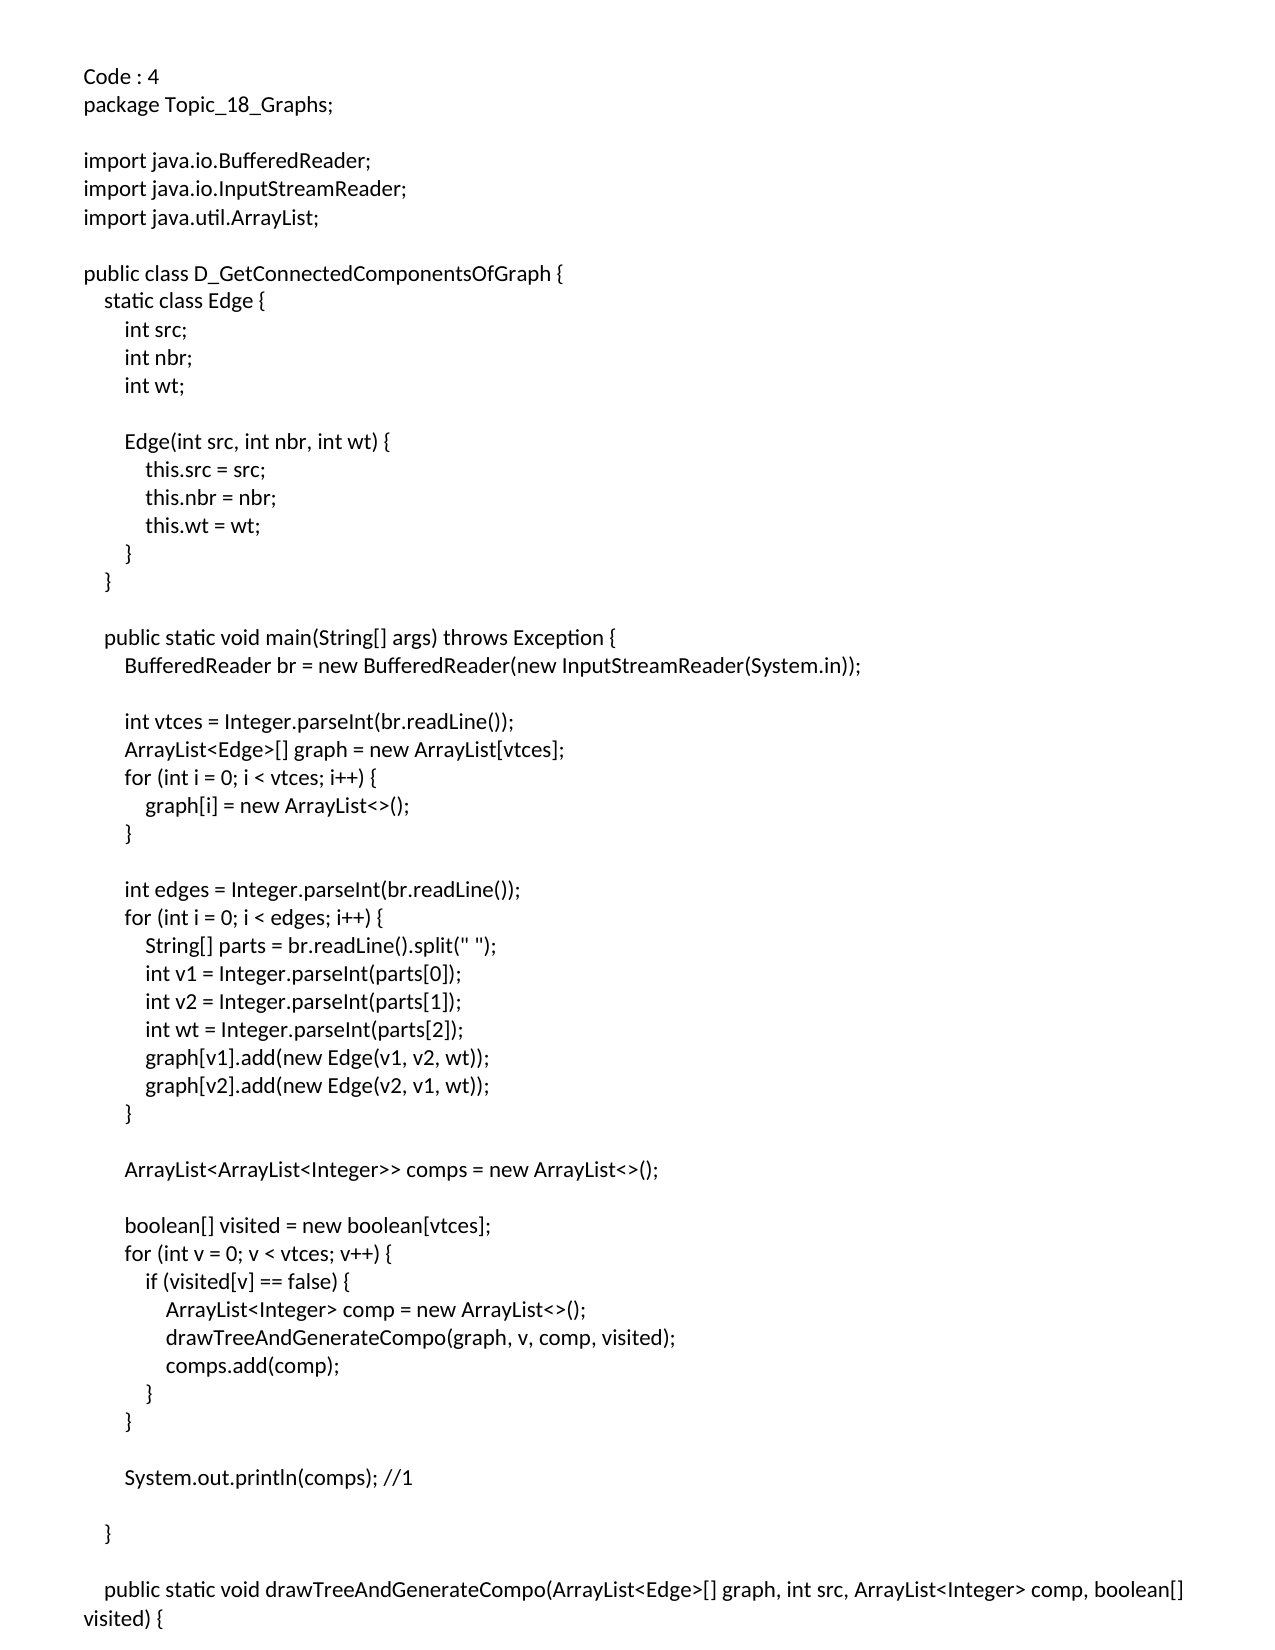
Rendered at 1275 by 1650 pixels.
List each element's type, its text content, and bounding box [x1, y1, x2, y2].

text } [83, 567, 1254, 595]
text comps.add(comp); [83, 1351, 1254, 1379]
text drawTreeAndGenerateCompo(graph, v, comp, visited); [83, 1323, 1254, 1351]
text } [83, 1099, 1254, 1127]
text this.nbr = nbr; [83, 483, 1254, 511]
text Edge(int src, int nbr, int wt) { [83, 427, 1254, 455]
text } [83, 1519, 1254, 1548]
text } [83, 539, 1254, 567]
text for (int v = 0; v < vtces; v++) { [83, 1239, 1254, 1267]
text int vtces = Integer.parseInt(br.readLine()); [83, 707, 1254, 735]
text } [83, 1407, 1254, 1436]
text } [83, 1379, 1254, 1407]
text String[] parts = br.readLine().split(" "); [83, 931, 1254, 959]
text System.out.println(comps); //1 [83, 1463, 1254, 1492]
text graph[v1].add(new Edge(v1, v2, wt)); [83, 1043, 1254, 1071]
text int v2 = Integer.parseInt(parts[1]); [83, 987, 1254, 1015]
text int wt; [83, 371, 1254, 399]
text import java.io.InputStreamReader; [83, 174, 1254, 203]
text for (int i = 0; i < vtces; i++) { [83, 763, 1254, 791]
text boolean[] visited = new boolean[vtces]; [83, 1211, 1254, 1239]
text import java.util.ArrayList; [83, 203, 1254, 231]
text } [83, 819, 1254, 847]
text int nbr; [83, 343, 1254, 371]
text int edges = Integer.parseInt(br.readLine()); [83, 875, 1254, 903]
text int src; [83, 315, 1254, 343]
text for (int i = 0; i < edges; i++) { [83, 903, 1254, 931]
text ArrayList<ArrayList<Integer>> comps = new ArrayList<>(); [83, 1155, 1254, 1183]
text import java.io.BufferedReader; [83, 147, 1254, 174]
text public static void drawTreeAndGenerateCompo(ArrayList<Edge>[] graph, int src, ArrayList<Integer> comp, boolean[] visited) { [83, 1576, 1254, 1632]
text static class Edge { [83, 287, 1254, 315]
text this.wt = wt; [83, 511, 1254, 539]
text graph[v2].add(new Edge(v2, v1, wt)); [83, 1071, 1254, 1099]
text graph[i] = new ArrayList<>(); [83, 791, 1254, 819]
text if (visited[v] == false) { [83, 1267, 1254, 1295]
text BufferedReader br = new BufferedReader(new InputStreamReader(System.in)); [83, 651, 1254, 679]
text this.src = src; [83, 455, 1254, 483]
text Code : 4 package Topic_18_Graphs; [83, 62, 1254, 118]
text int wt = Integer.parseInt(parts[2]); [83, 1015, 1254, 1043]
text ArrayList<Integer> comp = new ArrayList<>(); [83, 1295, 1254, 1323]
text public static void main(String[] args) throws Exception { [83, 623, 1254, 651]
text ArrayList<Edge>[] graph = new ArrayList[vtces]; [83, 735, 1254, 763]
text int v1 = Integer.parseInt(parts[0]); [83, 959, 1254, 987]
text public class D_GetConnectedComponentsOfGraph { [83, 259, 1254, 287]
